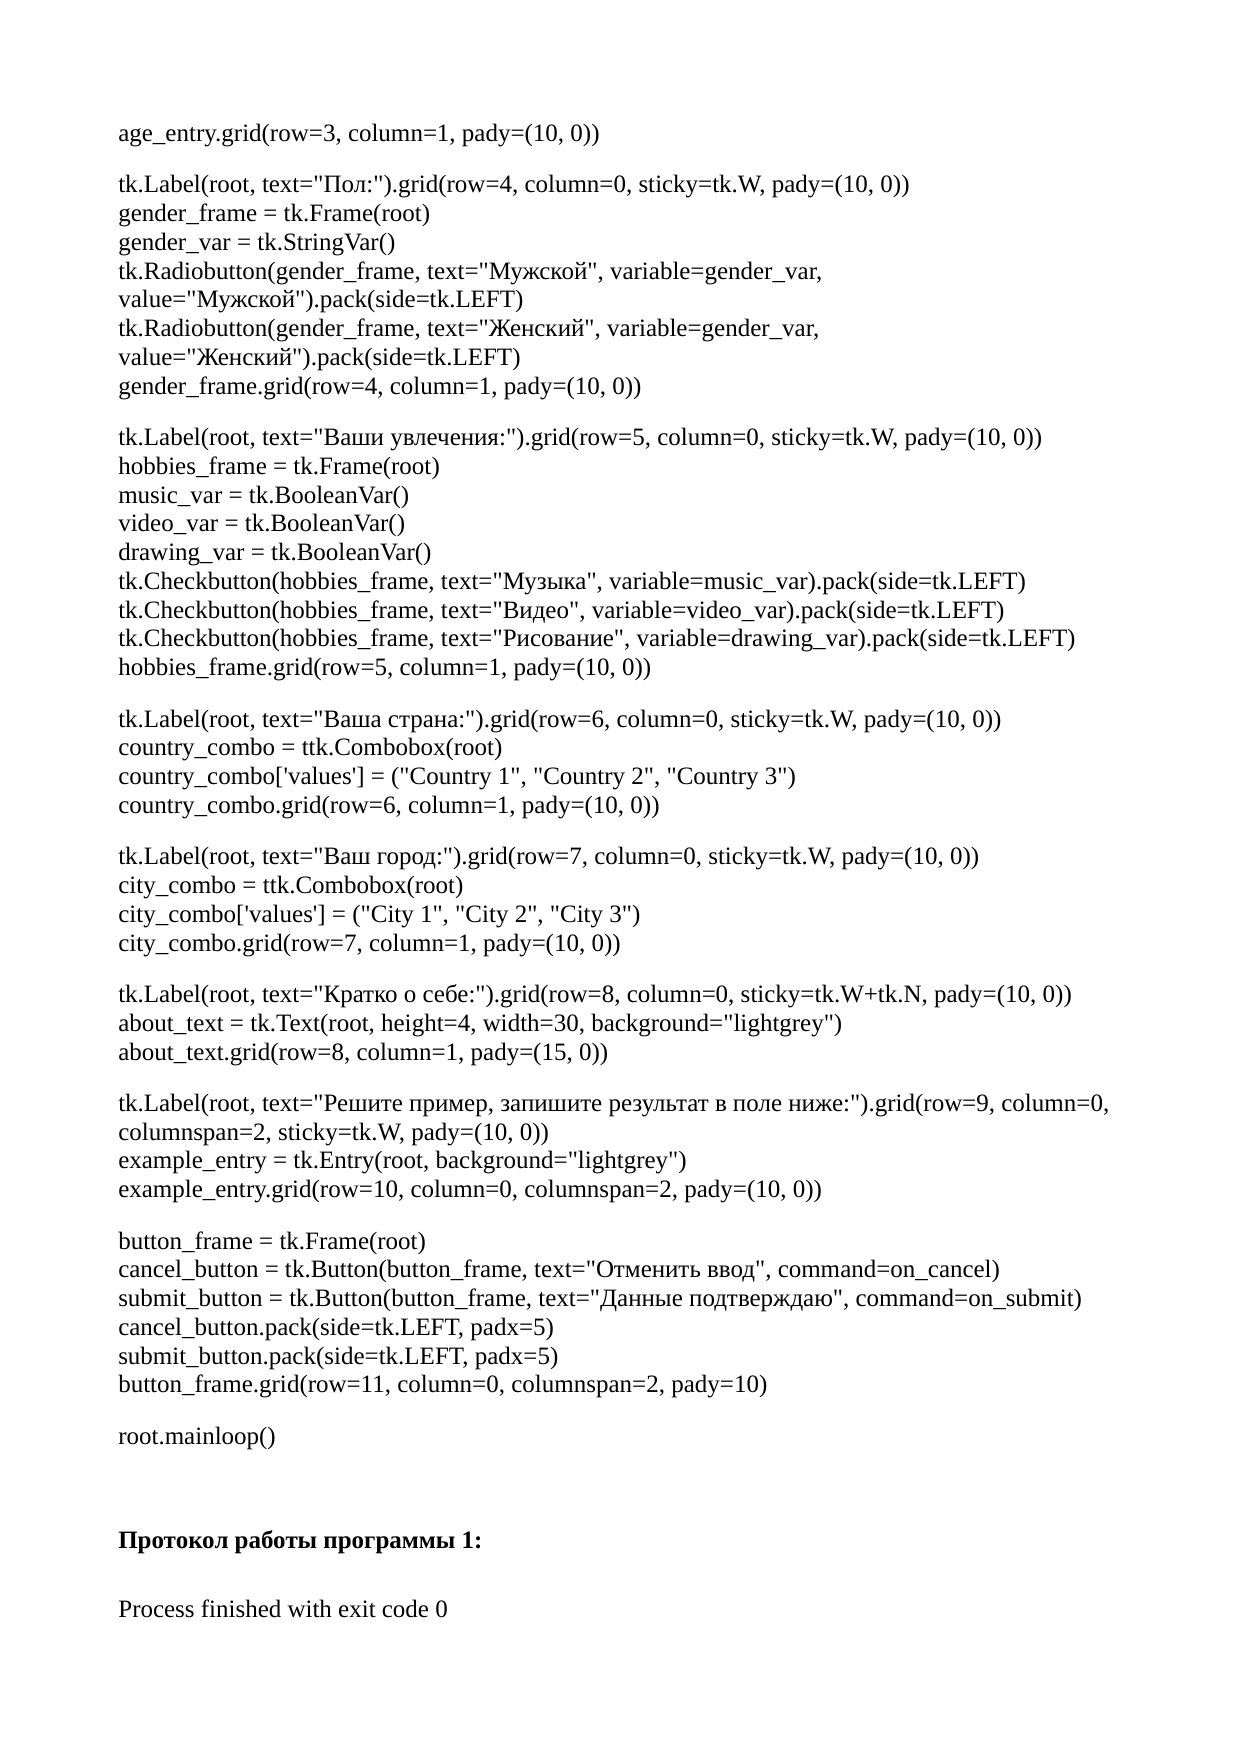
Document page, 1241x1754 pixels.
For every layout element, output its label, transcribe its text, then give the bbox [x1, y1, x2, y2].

text tk.Label(root, text="Кратко о себе:").grid(row=8, column=0, sticky=tk.W+tk.N, pady=(10, 0)) [118, 979, 1122, 1008]
text music_var = tk.BooleanVar() [118, 480, 1122, 508]
text tk.Label(root, text="Ваша страна:").grid(row=6, column=0, sticky=tk.W, pady=(10, 0)) [118, 704, 1122, 732]
text tk.Radiobutton(gender_frame, text="Женский", variable=gender_var, value="Женский").pack(side=tk.LEFT) [118, 313, 1122, 371]
text Process finished with exit code 0 [118, 1594, 1122, 1623]
text submit_button = tk.Button(button_frame, text="Данные подтверждаю", command=on_submit) [118, 1283, 1122, 1312]
text tk.Label(root, text="Ваши увлечения:").grid(row=5, column=0, sticky=tk.W, pady=(10, 0)) [118, 422, 1122, 451]
text tk.Label(root, text="Пол:").grid(row=4, column=0, sticky=tk.W, pady=(10, 0)) [118, 169, 1122, 198]
text tk.Checkbutton(hobbies_frame, text="Видео", variable=video_var).pack(side=tk.LEFT) [118, 595, 1122, 623]
text cancel_button = tk.Button(button_frame, text="Отменить ввод", command=on_cancel) [118, 1254, 1122, 1283]
text gender_frame = tk.Frame(root) [118, 198, 1122, 227]
text about_text.grid(row=8, column=1, pady=(15, 0)) [118, 1037, 1122, 1065]
text tk.Label(root, text="Ваш город:").grid(row=7, column=0, sticky=tk.W, pady=(10, 0)) [118, 841, 1122, 870]
text country_combo = ttk.Combobox(root) [118, 732, 1122, 761]
text Протокол работы программы 1: [118, 1525, 1122, 1554]
text submit_button.pack(side=tk.LEFT, padx=5) [118, 1341, 1122, 1369]
text button_frame = tk.Frame(root) [118, 1226, 1122, 1254]
text video_var = tk.BooleanVar() [118, 508, 1122, 537]
text drawing_var = tk.BooleanVar() [118, 537, 1122, 566]
text example_entry = tk.Entry(root, background="lightgrey") [118, 1146, 1122, 1174]
text city_combo['values'] = ("City 1", "City 2", "City 3") [118, 899, 1122, 928]
text gender_var = tk.StringVar() [118, 227, 1122, 256]
text gender_frame.grid(row=4, column=1, pady=(10, 0)) [118, 371, 1122, 399]
text button_frame.grid(row=11, column=0, columnspan=2, pady=10) [118, 1369, 1122, 1398]
text about_text = tk.Text(root, height=4, width=30, background="lightgrey") [118, 1008, 1122, 1037]
text tk.Checkbutton(hobbies_frame, text="Музыка", variable=music_var).pack(side=tk.LEFT) [118, 566, 1122, 595]
text country_combo.grid(row=6, column=1, pady=(10, 0)) [118, 790, 1122, 819]
text city_combo = ttk.Combobox(root) [118, 870, 1122, 899]
text country_combo['values'] = ("Country 1", "Country 2", "Country 3") [118, 761, 1122, 790]
text tk.Checkbutton(hobbies_frame, text="Рисование", variable=drawing_var).pack(side=tk.LEFT) [118, 623, 1122, 652]
text hobbies_frame = tk.Frame(root) [118, 451, 1122, 480]
text example_entry.grid(row=10, column=0, columnspan=2, pady=(10, 0)) [118, 1174, 1122, 1203]
text tk.Label(root, text="Решите пример, запишите результат в поле ниже:").grid(row=9, column=0, columnspan=2, sticky=tk.W, pady=(10, 0)) [118, 1088, 1122, 1146]
text hobbies_frame.grid(row=5, column=1, pady=(10, 0)) [118, 652, 1122, 681]
text root.mainloop() [118, 1421, 1122, 1450]
text tk.Radiobutton(gender_frame, text="Мужской", variable=gender_var, value="Мужской").pack(side=tk.LEFT) [118, 256, 1122, 313]
text city_combo.grid(row=7, column=1, pady=(10, 0)) [118, 928, 1122, 956]
text age_entry.grid(row=3, column=1, pady=(10, 0)) [118, 118, 1122, 147]
text cancel_button.pack(side=tk.LEFT, padx=5) [118, 1312, 1122, 1341]
